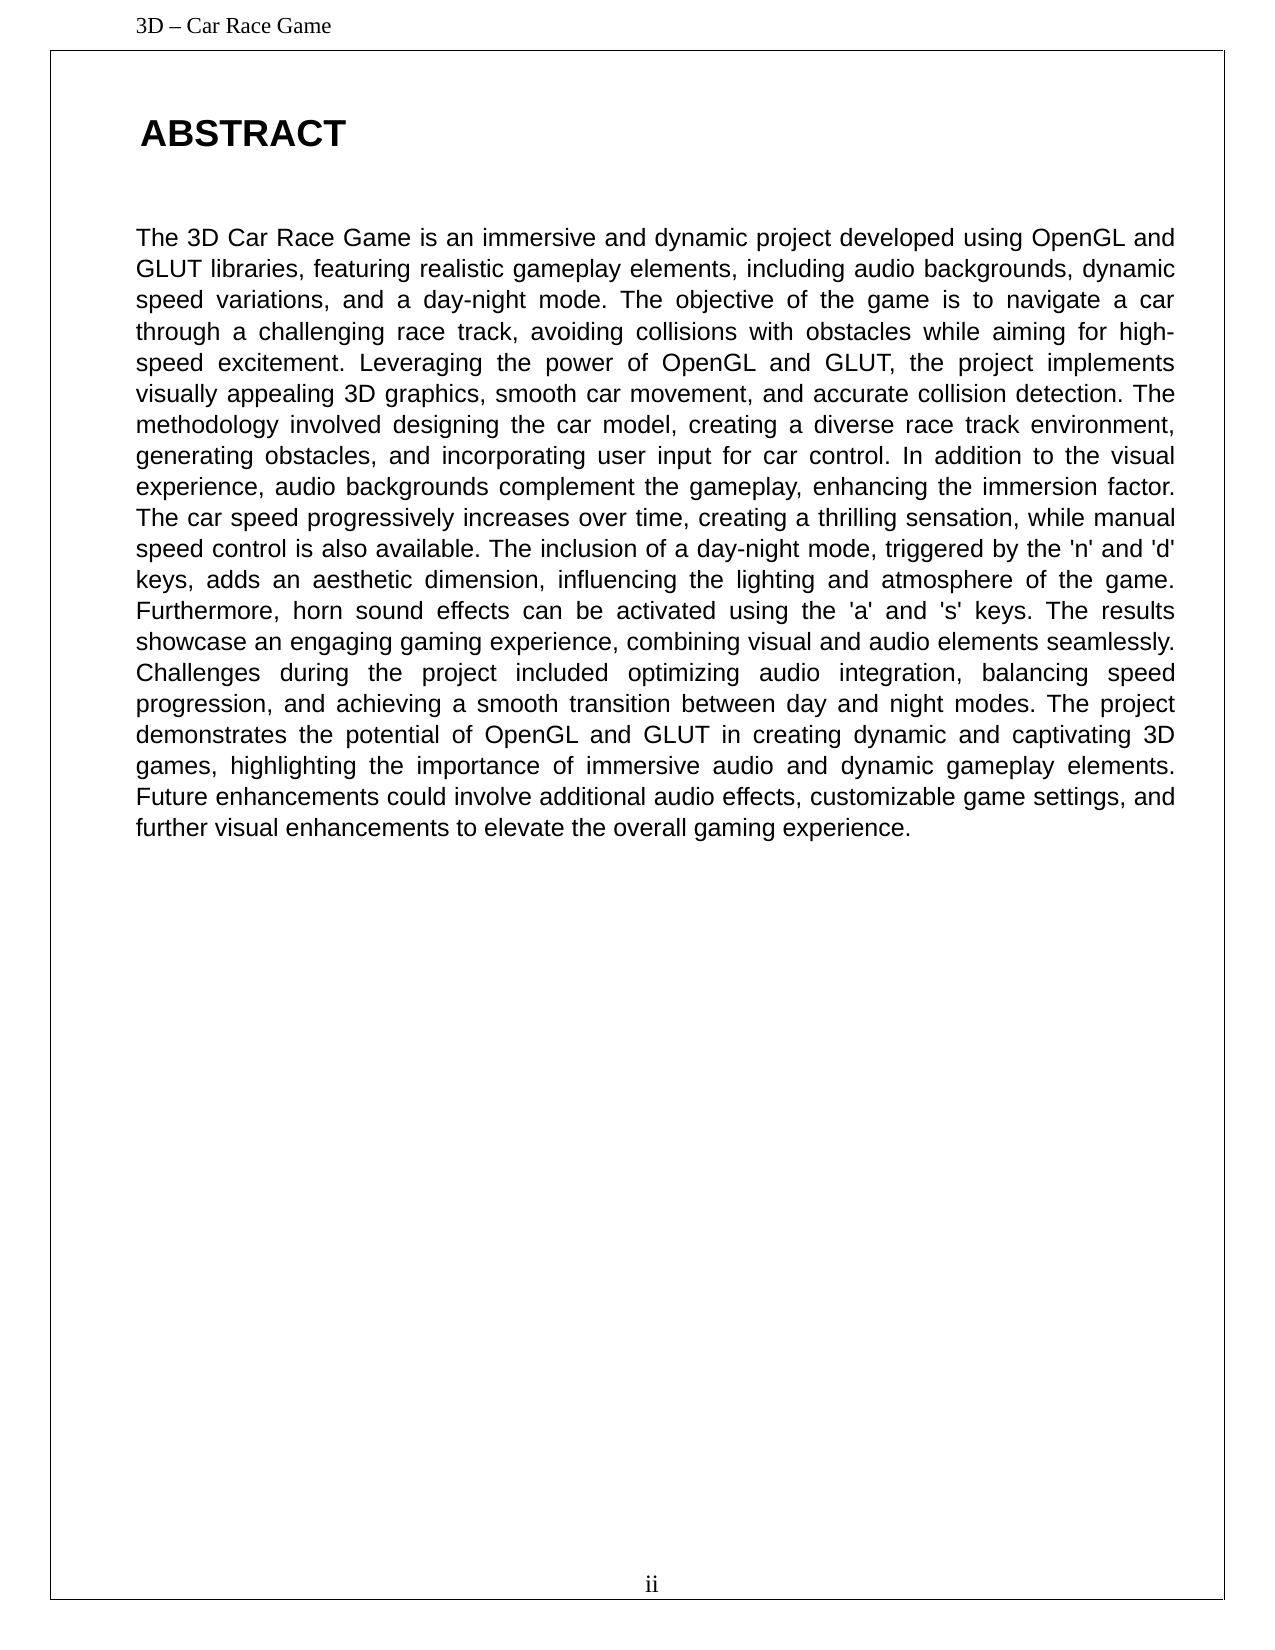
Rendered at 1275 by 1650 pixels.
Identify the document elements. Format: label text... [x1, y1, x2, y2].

subtitle ABSTRACT [140, 111, 1177, 154]
text The 3D Car Race Game is an immersive and dynamic project developed using OpenGL and GLUT libraries, featuring realistic gameplay elements, including audio backgrounds, dynamic speed variations, and a day-night mode. The objective of the game is to navigate a car through a challenging race track, avoiding collisions with obstacles while aiming for high-speed excitement. Leveraging the power of OpenGL and GLUT, the project implements visually appealing 3D graphics, smooth car movement, and accurate collision detection. The methodology involved designing the car model, creating a diverse race track environment, generating obstacles, and incorporating user input for car control. In addition to the visual experience, audio backgrounds complement the gameplay, enhancing the immersion factor. The car speed progressively increases over time, creating a thrilling sensation, while manual speed control is also available. The inclusion of a day-night mode, triggered by the 'n' and 'd' keys, adds an aesthetic dimension, influencing the lighting and atmosphere of the game. Furthermore, horn sound effects can be activated using the 'a' and 's' keys. The results showcase an engaging gaming experience, combining visual and audio elements seamlessly. Challenges during the project included optimizing audio integration, balancing speed progression, and achieving a smooth transition between day and night modes. The project demonstrates the potential of OpenGL and GLUT in creating dynamic and captivating 3D games, highlighting the importance of immersive audio and dynamic gameplay elements. Future enhancements could involve additional audio effects, customizable game settings, and further visual enhancements to elevate the overall gaming experience. [136, 223, 1177, 842]
